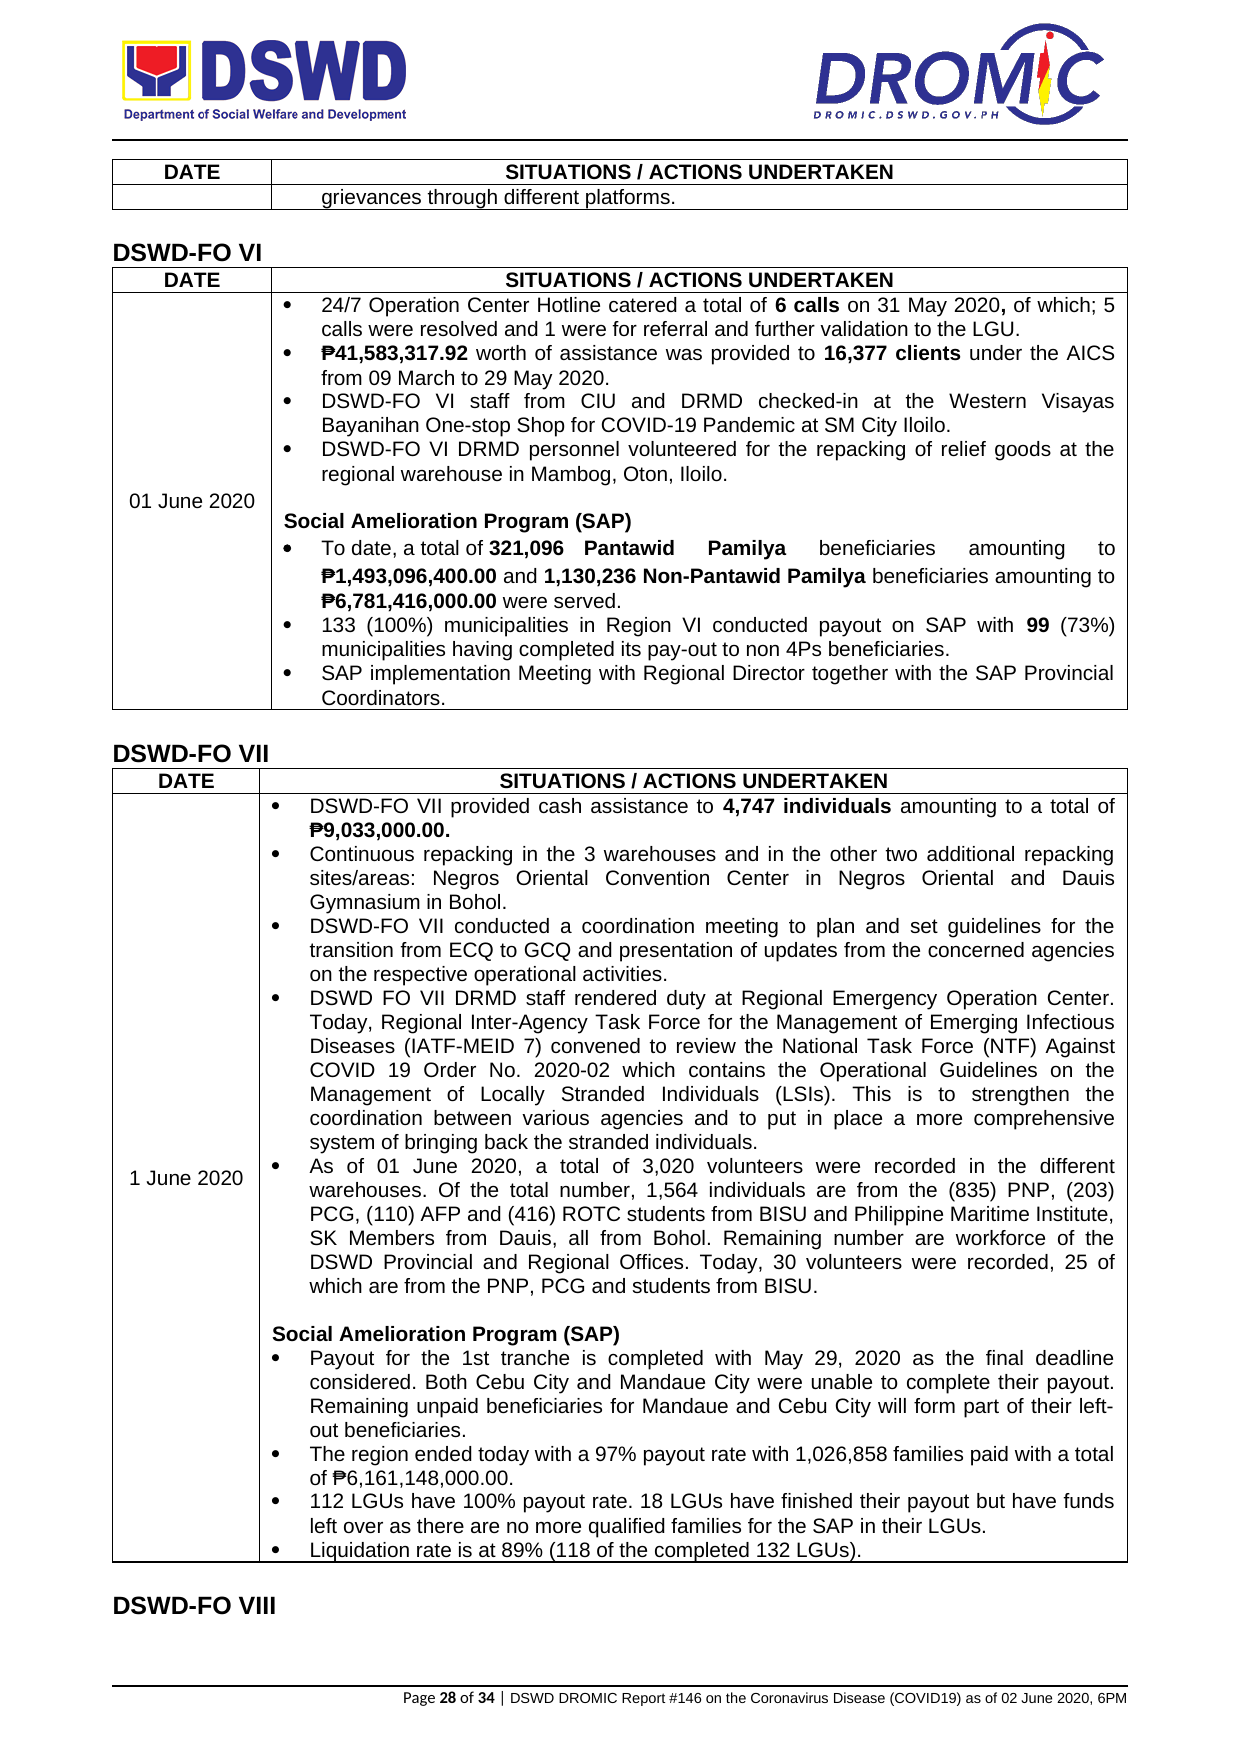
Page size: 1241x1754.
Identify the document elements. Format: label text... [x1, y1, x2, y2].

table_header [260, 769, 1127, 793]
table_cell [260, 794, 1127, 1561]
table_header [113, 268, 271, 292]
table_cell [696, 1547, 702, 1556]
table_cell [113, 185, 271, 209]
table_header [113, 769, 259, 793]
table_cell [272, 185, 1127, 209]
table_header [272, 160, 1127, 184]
text DSWD-FO VIII [112, 1591, 1128, 1620]
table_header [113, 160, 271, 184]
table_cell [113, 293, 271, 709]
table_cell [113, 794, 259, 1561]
text DSWD-FO VI [112, 238, 1128, 267]
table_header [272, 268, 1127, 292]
picture [112, 37, 417, 125]
picture [781, 23, 1133, 125]
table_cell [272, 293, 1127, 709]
text DSWD-FO VII [112, 739, 1128, 768]
